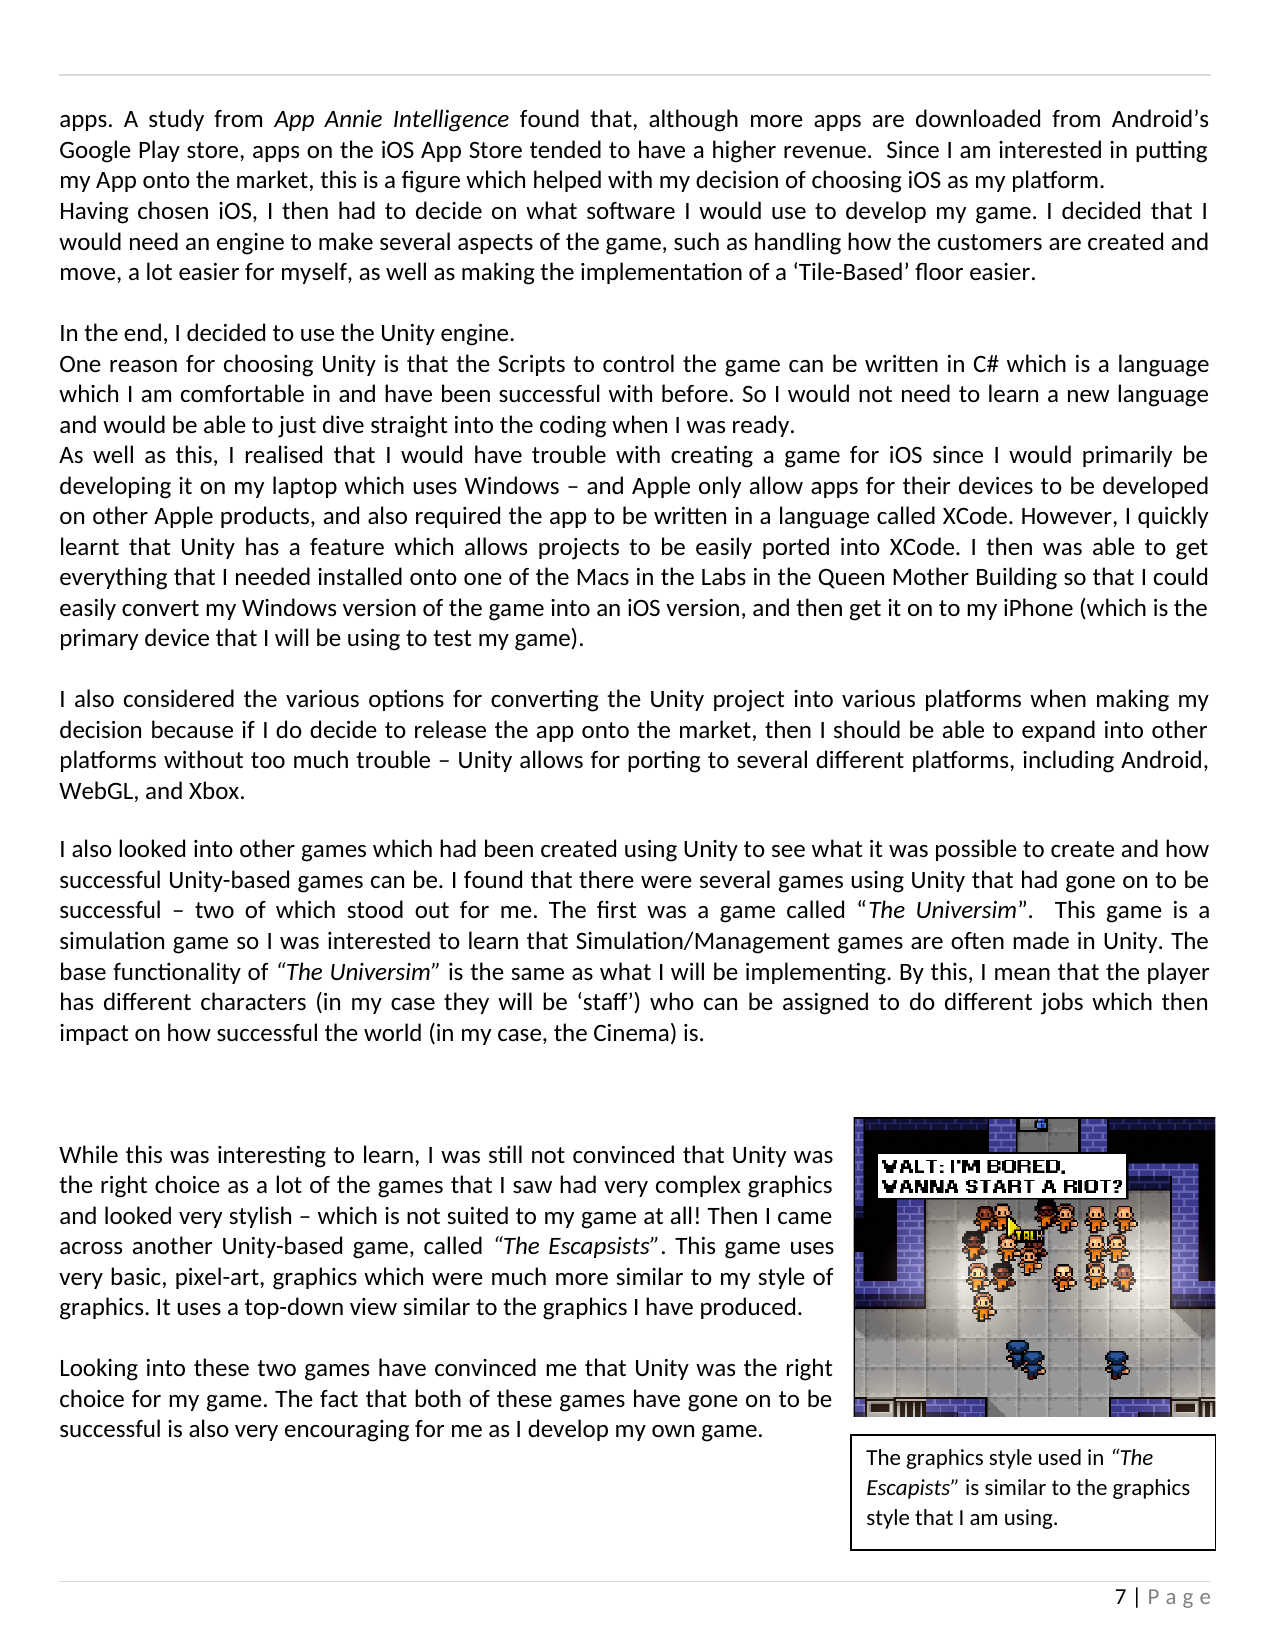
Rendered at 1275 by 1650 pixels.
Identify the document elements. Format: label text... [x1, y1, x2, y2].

text I also looked into other games which had been created using Unity to see what it was possible to create and how successful Unity-based games can be. I found that there were several games using Unity that had gone on to be successful – two of which stood out for me. The first was a game called “The Universim”. This game is a simulation game so I was interested to learn that Simulation/Management games are often made in Unity. The base functionality of “The Universim” is the same as what I will be implementing. By this, I mean that the player has different characters (in my case they will be ‘staff’) who can be assigned to do different jobs which then impact on how successful the world (in my case, the Cinema) is. [59, 833, 1211, 1047]
text As well as this, I realised that I would have trouble with creating a game for iOS since I would primarily be developing it on my laptop which uses Windows – and Apple only allow apps for their devices to be developed on other Apple products, and also required the app to be written in a language called XCode. However, I quickly learnt that Unity has a feature which allows projects to be easily ported into XCode. I then was able to get everything that I needed installed onto one of the Macs in the Labs in the Queen Mother Building so that I could easily convert my Windows version of the game into an iOS version, and then get it on to my iPhone (which is the primary device that I will be using to test my game). [59, 439, 1211, 653]
text In the end, I decided to use the Unity engine. [59, 317, 1211, 348]
text While this was interesting to learn, I was still not convinced that Unity was the right choice as a lot of the games that I saw had very complex graphics and looked very stylish – which is not suited to my game at all! Then I came across another Unity-based game, called “The Escapsists”. This game uses very basic, pixel-art, graphics which were much more similar to my style of graphics. It uses a top-down view similar to the graphics I have produced. [59, 1139, 853, 1322]
text I also considered the various options for converting the Unity project into various platforms when making my decision because if I do decide to release the app onto the market, then I should be able to expand into other platforms without too much trouble – Unity allows for porting to several different platforms, including Android, WebGL, and Xbox. [59, 683, 1211, 806]
text Having chosen iOS, I then had to decide on what software I would use to develop my game. I decided that I would need an engine to make several aspects of the game, such as handling how the customers are created and move, a lot easier for myself, as well as making the implementation of a ‘Tile-Based’ floor easier. [59, 195, 1211, 287]
text One reason for choosing Unity is that the Scripts to control the game can be written in C# which is a language which I am comfortable in and have been successful with before. So I would not need to learn a new language and would be able to just dive straight into the coding when I was ready. [59, 348, 1211, 439]
text Looking into these two games have convinced me that Unity was the right choice for my game. The fact that both of these games have gone on to be successful is also very encouraging for me as I develop my own game. [59, 1352, 1211, 1444]
picture [853, 1117, 1216, 1417]
